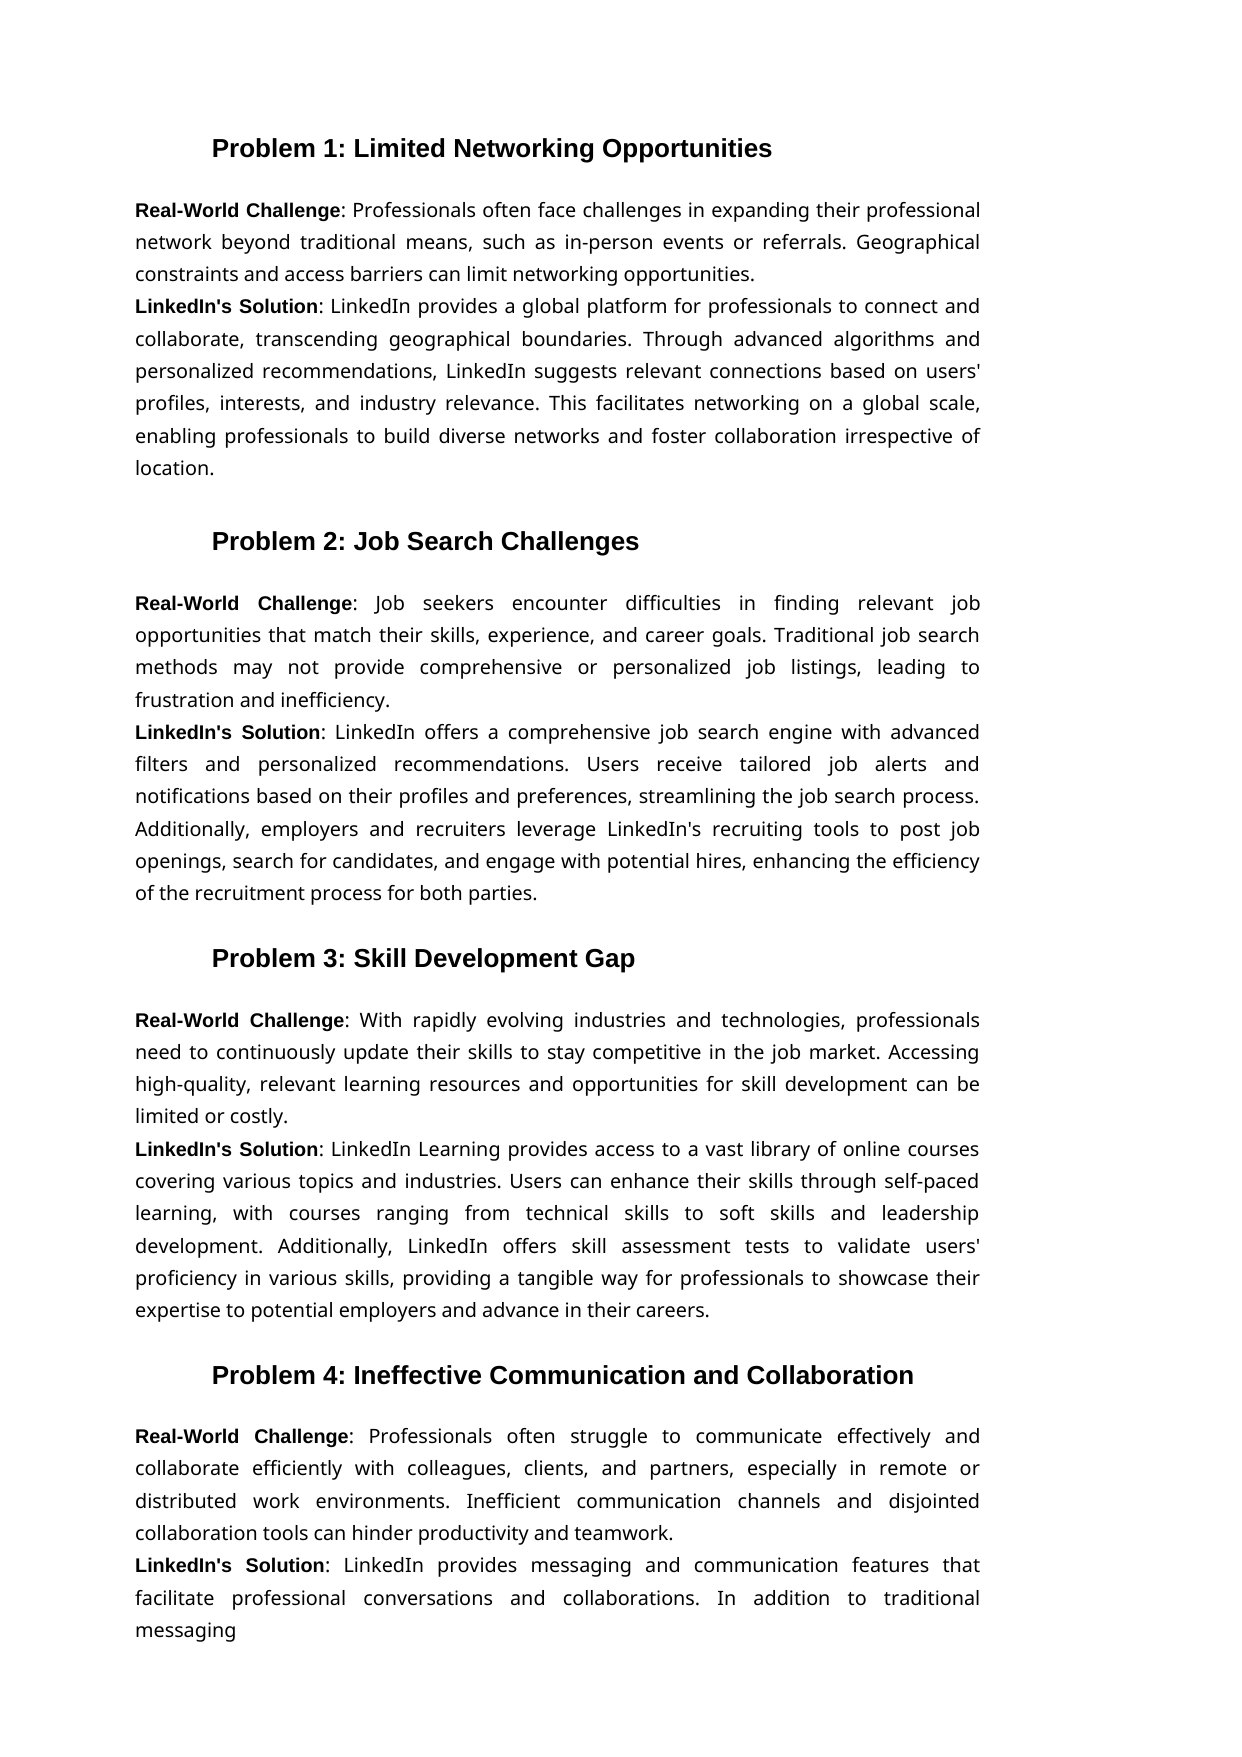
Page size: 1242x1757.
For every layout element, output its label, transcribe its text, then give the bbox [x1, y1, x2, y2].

text LinkedIn's Solution: LinkedIn provides messaging and communication features that facilitate professional conversations and collaborations. In addition to traditional messaging [135, 1551, 981, 1643]
text Real-World Challenge: Job seekers encounter difficulties in finding relevant job opportunities that match their skills, experience, and career goals. Traditional job search methods may not provide comprehensive or personalized job listings, leading to frustration and inefficiency. [135, 589, 981, 713]
subtitle Problem 4: Ineffective Communication and Collaboration [135, 1360, 1094, 1389]
text LinkedIn's Solution: LinkedIn Learning provides access to a vast library of online courses covering various topics and industries. Users can enhance their skills through self-paced learning, with courses ranging from technical skills to soft skills and leadership development. Additionally, LinkedIn offers skill assessment tests to validate users' proficiency in various skills, providing a tangible way for professionals to showcase their expertise to potential employers and advance in their careers. [135, 1135, 981, 1323]
text Real-World Challenge: Professionals often face challenges in expanding their professional network beyond traditional means, such as in-person events or referrals. Geographical constraints and access barriers can limit networking opportunities. [135, 196, 981, 287]
subtitle Problem 1: Limited Networking Opportunities [135, 133, 1094, 163]
subtitle Problem 3: Skill Development Gap [135, 943, 1094, 973]
text Real-World Challenge: Professionals often struggle to communicate effectively and collaborate efficiently with colleagues, clients, and partners, especially in remote or distributed work environments. Inefficient communication channels and disjointed collaboration tools can hinder productivity and teamwork. [135, 1422, 981, 1546]
text LinkedIn's Solution: LinkedIn offers a comprehensive job search engine with advanced filters and personalized recommendations. Users receive tailored job alerts and notifications based on their profiles and preferences, streamlining the job search process. Additionally, employers and recruiters leverage LinkedIn's recruiting tools to post job openings, search for candidates, and engage with potential hires, enhancing the efficiency of the recruitment process for both parties. [135, 718, 981, 907]
text LinkedIn's Solution: LinkedIn provides a global platform for professionals to connect and collaborate, transcending geographical boundaries. Through advanced algorithms and personalized recommendations, LinkedIn suggests relevant connections based on users' profiles, interests, and industry relevance. This facilitates networking on a global scale, enabling professionals to build diverse networks and foster collaboration irrespective of location. [135, 293, 982, 481]
text Real-World Challenge: With rapidly evolving industries and technologies, professionals need to continuously update their skills to stay competitive in the job market. Accessing high-quality, relevant learning resources and opportunities for skill development can be limited or costly. [135, 1006, 981, 1130]
subtitle Problem 2: Job Search Challenges [135, 526, 1094, 556]
